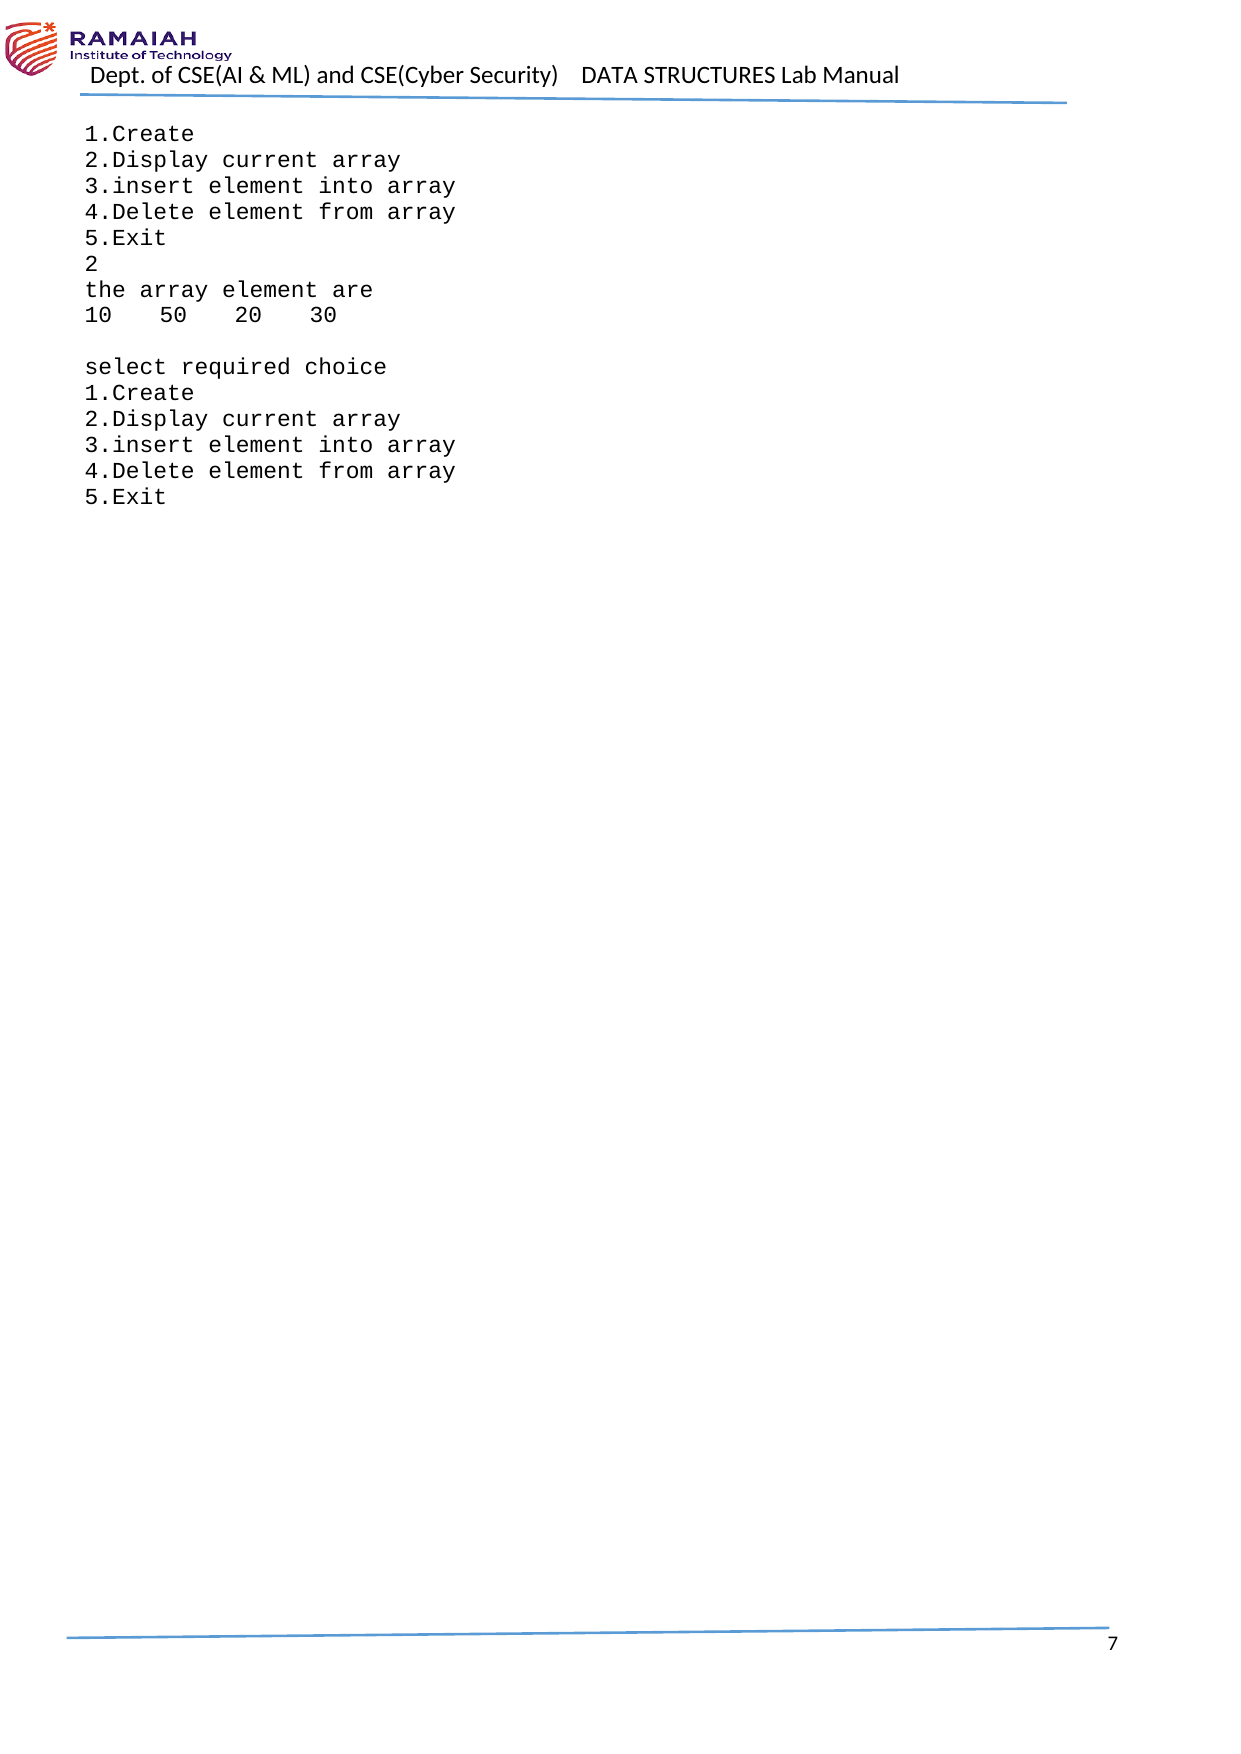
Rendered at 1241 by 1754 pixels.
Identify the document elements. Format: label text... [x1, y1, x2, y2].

text 5.Exit [84, 226, 1118, 252]
text 3.insert element into array [84, 174, 1118, 200]
text 4.Delete element from array [84, 200, 1118, 226]
text 5.Exit [84, 485, 1118, 511]
text 10 50 20 30 [84, 304, 1118, 330]
text select required choice [84, 356, 1118, 382]
text 2.Display current array [84, 408, 1118, 433]
text 2.Display current array [84, 148, 1118, 174]
text the array element are [84, 278, 1118, 304]
text 3.insert element into array [84, 433, 1118, 459]
text 1.Create [84, 122, 1118, 148]
text 1.Create [84, 382, 1118, 408]
picture [154, 73, 161, 79]
text 2 [84, 252, 1118, 278]
text 4.Delete element from array [84, 459, 1118, 485]
picture [94, 69, 102, 79]
picture [0, 16, 235, 79]
